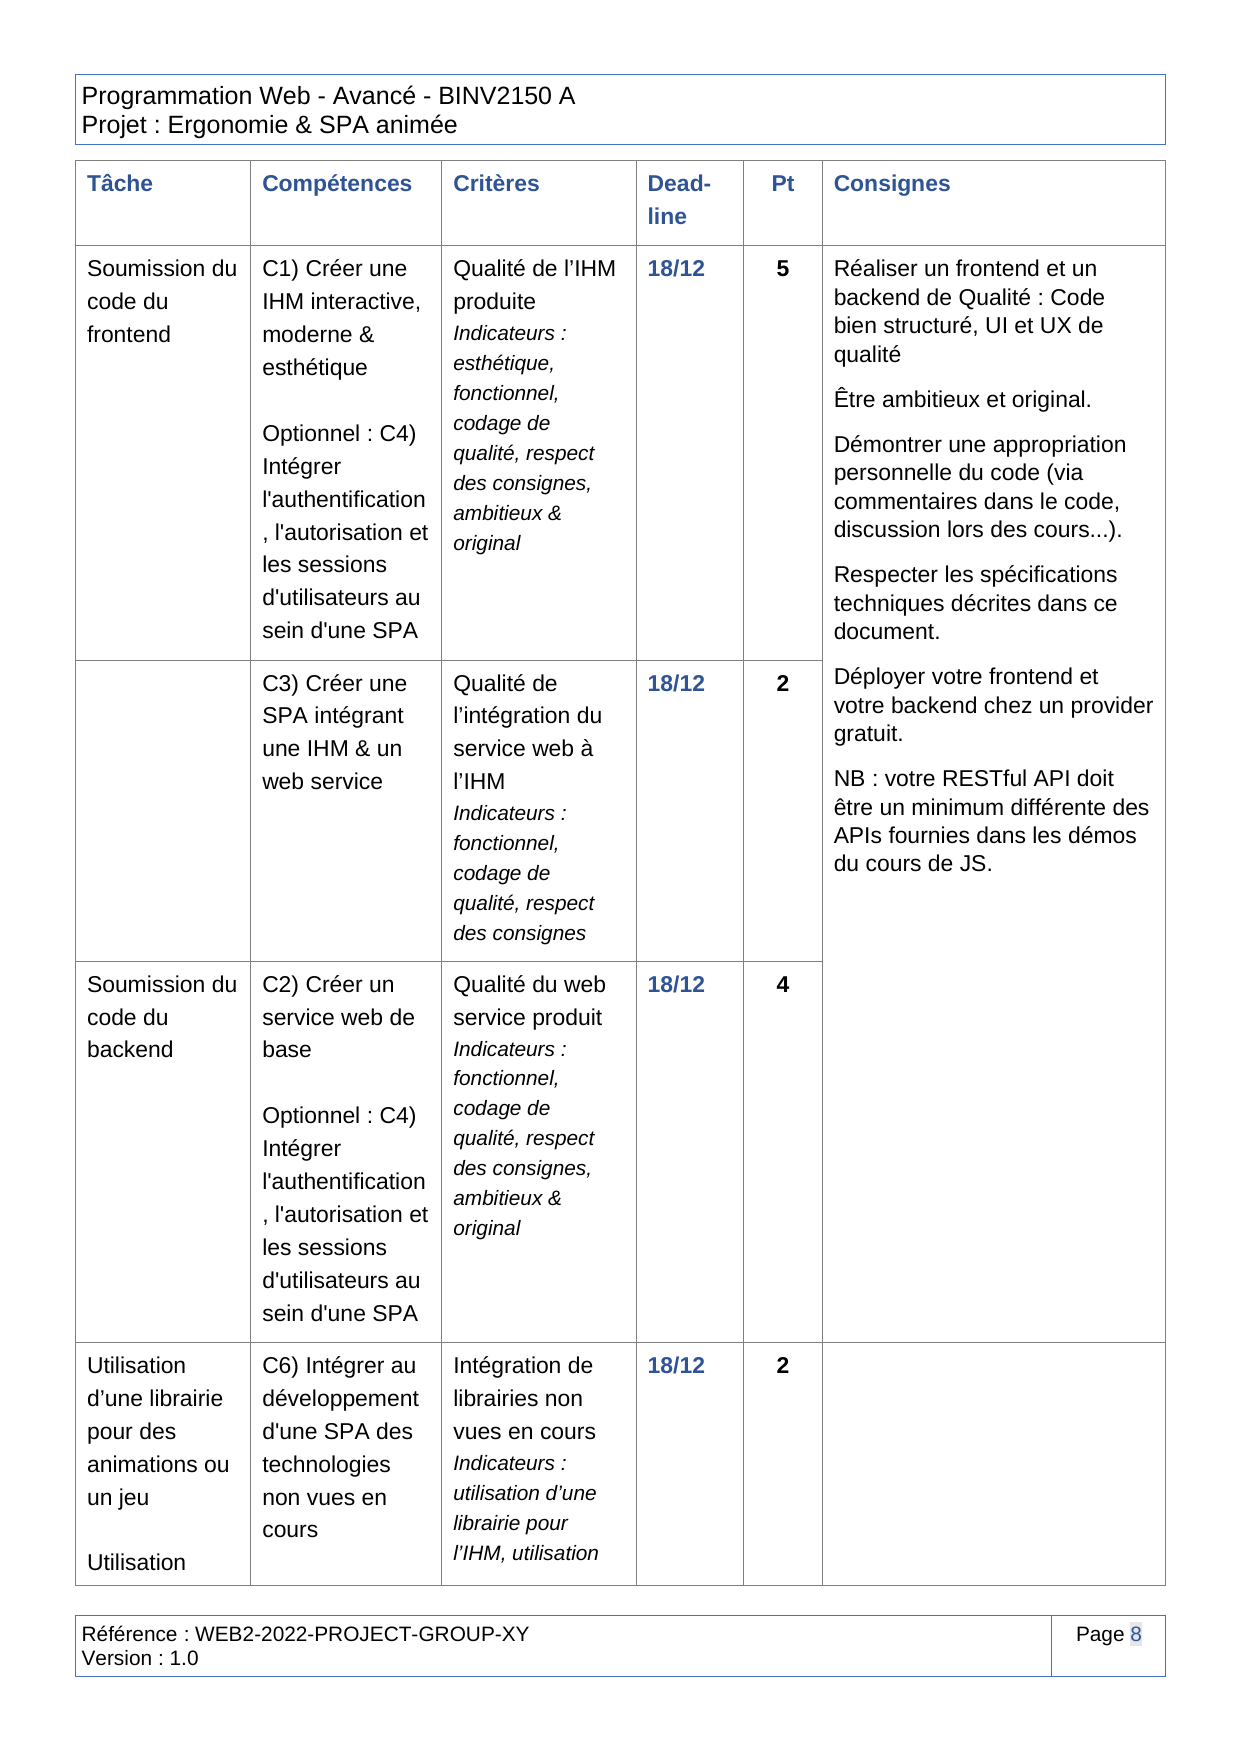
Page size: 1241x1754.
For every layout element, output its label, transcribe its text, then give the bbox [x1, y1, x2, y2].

table_cell 18/12 [637, 962, 743, 1342]
table_header Compétences [251, 161, 441, 245]
table_header Critères [442, 161, 636, 245]
table_cell Qualité de l’intégration du service web à l’IHM Indicateurs : fonctionnel, codage de qualité, respect des consignes [442, 661, 636, 961]
table_cell 18/12 [637, 1343, 743, 1584]
table_header Consignes [823, 161, 1165, 245]
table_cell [251, 1343, 441, 1584]
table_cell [442, 1343, 636, 1584]
table_cell 18/12 [637, 661, 743, 961]
table_cell 5 [744, 246, 822, 659]
table_cell Qualité de l’IHM produite Indicateurs : esthétique, fonctionnel, codage de qualité, respect des consignes, ambitieux & original [442, 246, 636, 659]
table_cell 2 [744, 1343, 822, 1584]
table_cell Qualité du web service produit Indicateurs : fonctionnel, codage de qualité, respect des consignes, ambitieux & original [442, 962, 636, 1342]
table_cell 2 [744, 661, 822, 961]
table_cell C3) Créer une SPA intégrant une IHM & un web service [251, 661, 441, 961]
table_cell Réaliser un frontend et un backend de Qualité : Code bien structuré, UI et UX de qualité Être ambitieux et original. Démontrer une appropriation personnelle du code (via commentaires dans le code, discussion lors des cours...). Respecter les spécifications techniques décrites dans ce document. Déployer votre frontend et votre backend chez un provider gratuit. NB : votre RESTful API doit être un minimum différente des APIs fournies dans les démos du cours de JS. [823, 246, 1165, 1342]
table_cell [76, 661, 250, 961]
table_cell Soumission du code du backend [76, 962, 250, 1342]
table_header Tâche [76, 161, 250, 245]
table_cell [823, 1343, 1165, 1584]
table_header Pt [744, 161, 822, 245]
table_cell 18/12 [637, 246, 743, 659]
table_cell Soumission du code du frontend [76, 246, 250, 659]
table_cell C1) Créer une IHM interactive, moderne & esthétique Optionnel : C4) Intégrer l'authentification, l'autorisation et les sessions d'utilisateurs au sein d'une SPA [251, 246, 441, 659]
table_header Dead-line [637, 161, 743, 245]
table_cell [76, 1343, 250, 1584]
table_cell 4 [744, 962, 822, 1342]
table_cell C2) Créer un service web de base Optionnel : C4) Intégrer l'authentification, l'autorisation et les sessions d'utilisateurs au sein d'une SPA [251, 962, 441, 1342]
